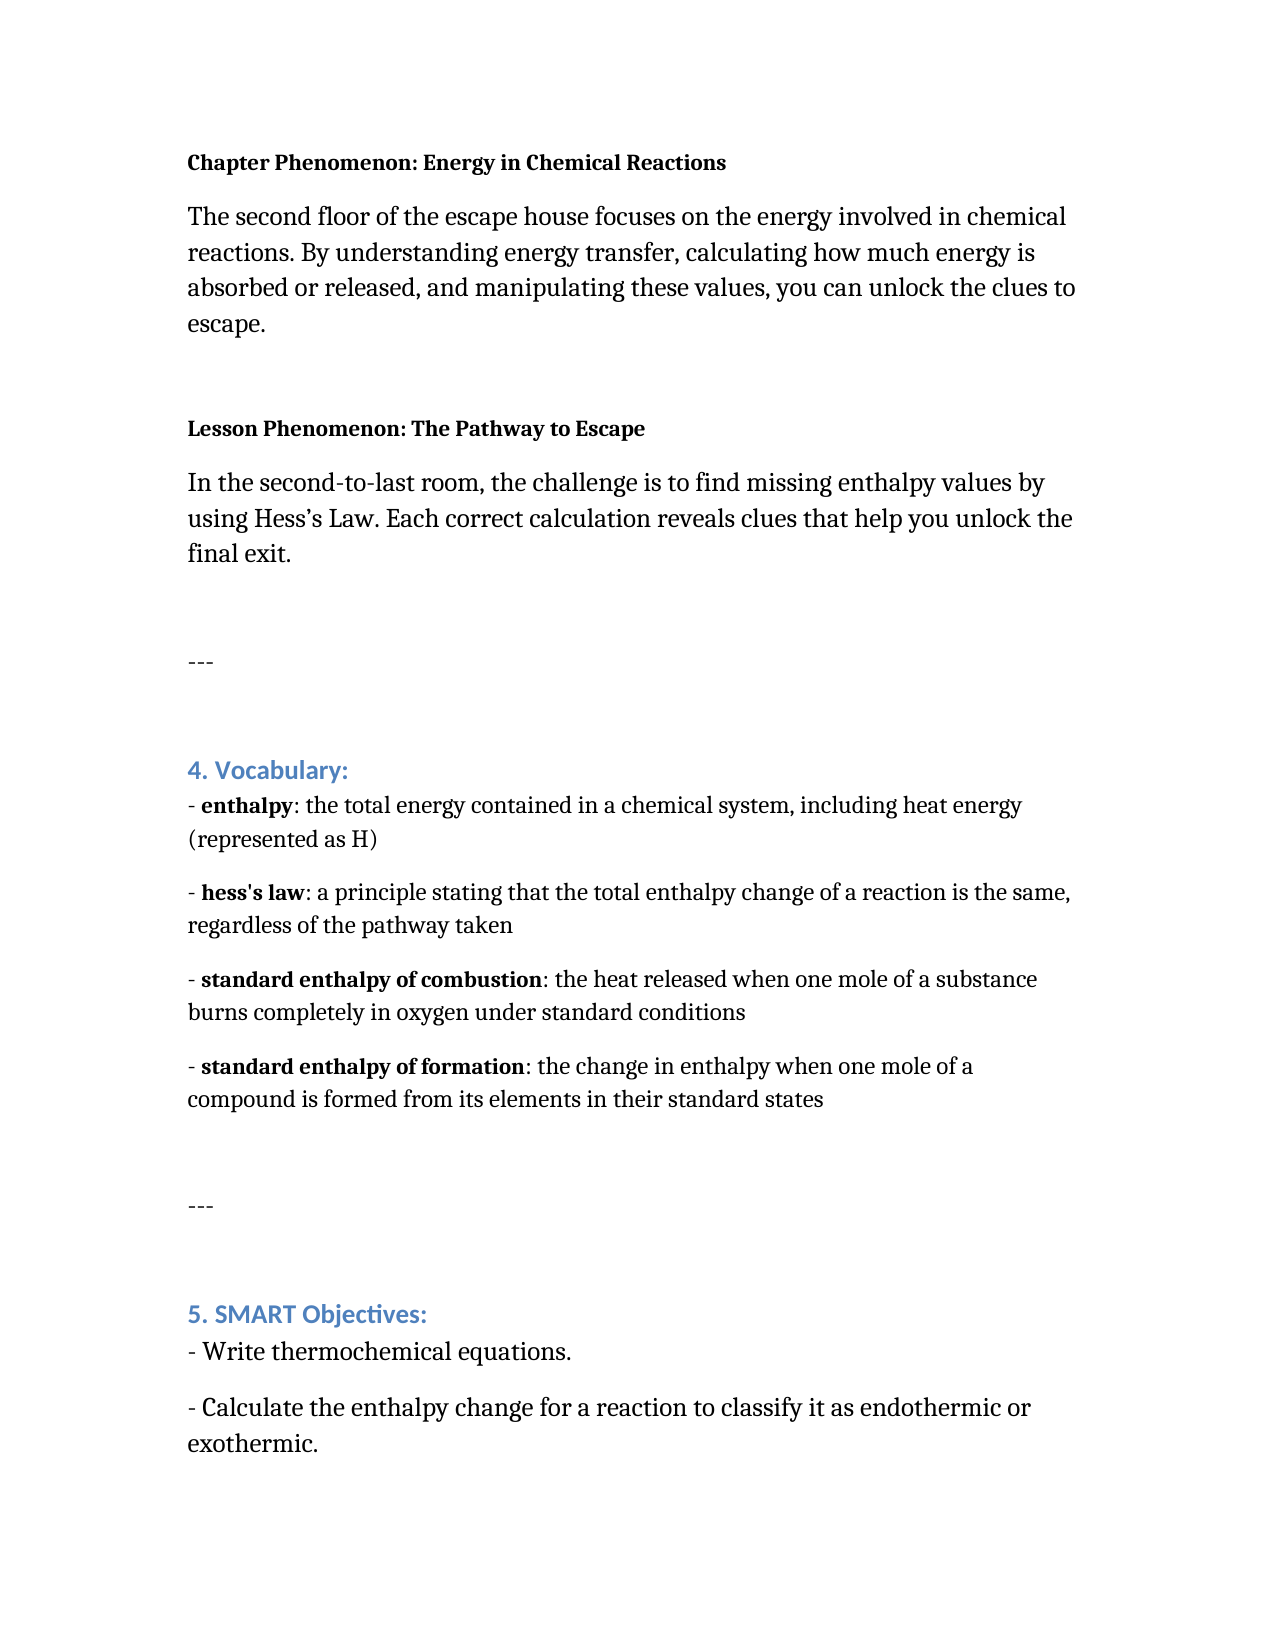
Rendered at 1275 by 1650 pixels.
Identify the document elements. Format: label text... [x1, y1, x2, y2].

text --- [187, 1190, 1087, 1221]
text - standard enthalpy of combustion: the heat released when one mole of a substance burns completely in oxygen under standard conditions [187, 965, 1087, 1027]
text - hess's law: a principle stating that the total enthalpy change of a reaction is the same, regardless of the pathway taken [187, 878, 1087, 940]
text Chapter Phenomenon: Energy in Chemical Reactions [187, 150, 1087, 176]
subtitle 5. SMART Objectives: [187, 1298, 1087, 1331]
subtitle 4. Vocabulary: [187, 753, 1087, 787]
text - enthalpy: the total energy contained in a chemical system, including heat energy (represented as H) [187, 791, 1087, 853]
text In the second-to-last room, the challenge is to find missing enthalpy values by using Hess’s Law. Each correct calculation reveals clues that help you unlock the final exit. [187, 467, 1087, 569]
text Lesson Phenomenon: The Pathway to Escape [187, 416, 1087, 442]
text - standard enthalpy of formation: the change in enthalpy when one mole of a compound is formed from its elements in their standard states [187, 1052, 1087, 1114]
text - Calculate the enthalpy change for a reaction to classify it as endothermic or exothermic. [187, 1392, 1087, 1459]
text The second floor of the escape house focuses on the energy involved in chemical reactions. By understanding energy transfer, calculating how much energy is absorbed or released, and manipulating these values, you can unlock the clues to escape. [187, 201, 1087, 339]
text - Write thermochemical equations. [187, 1336, 1087, 1367]
text --- [187, 646, 1087, 677]
